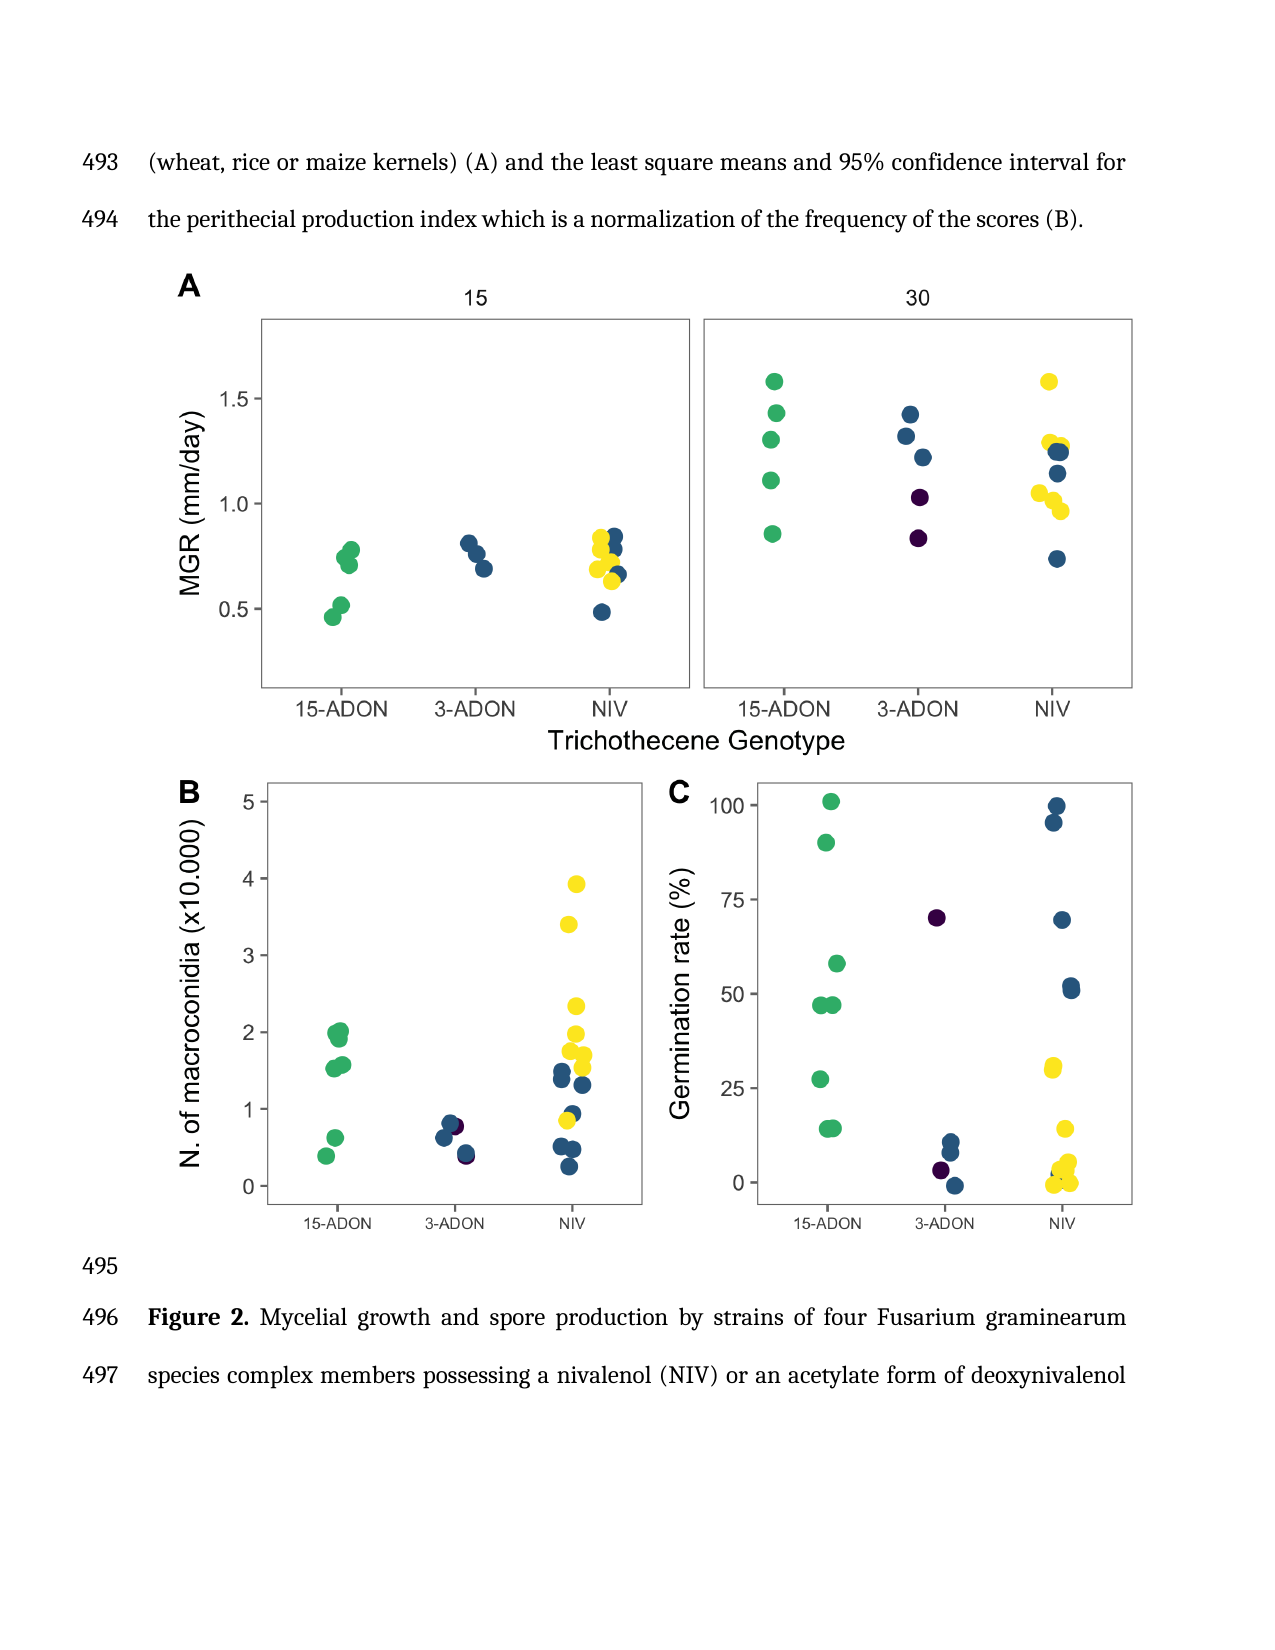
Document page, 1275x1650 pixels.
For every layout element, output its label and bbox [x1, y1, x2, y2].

picture [166, 262, 1146, 1275]
text [148, 148, 1127, 234]
text [148, 1303, 1127, 1389]
